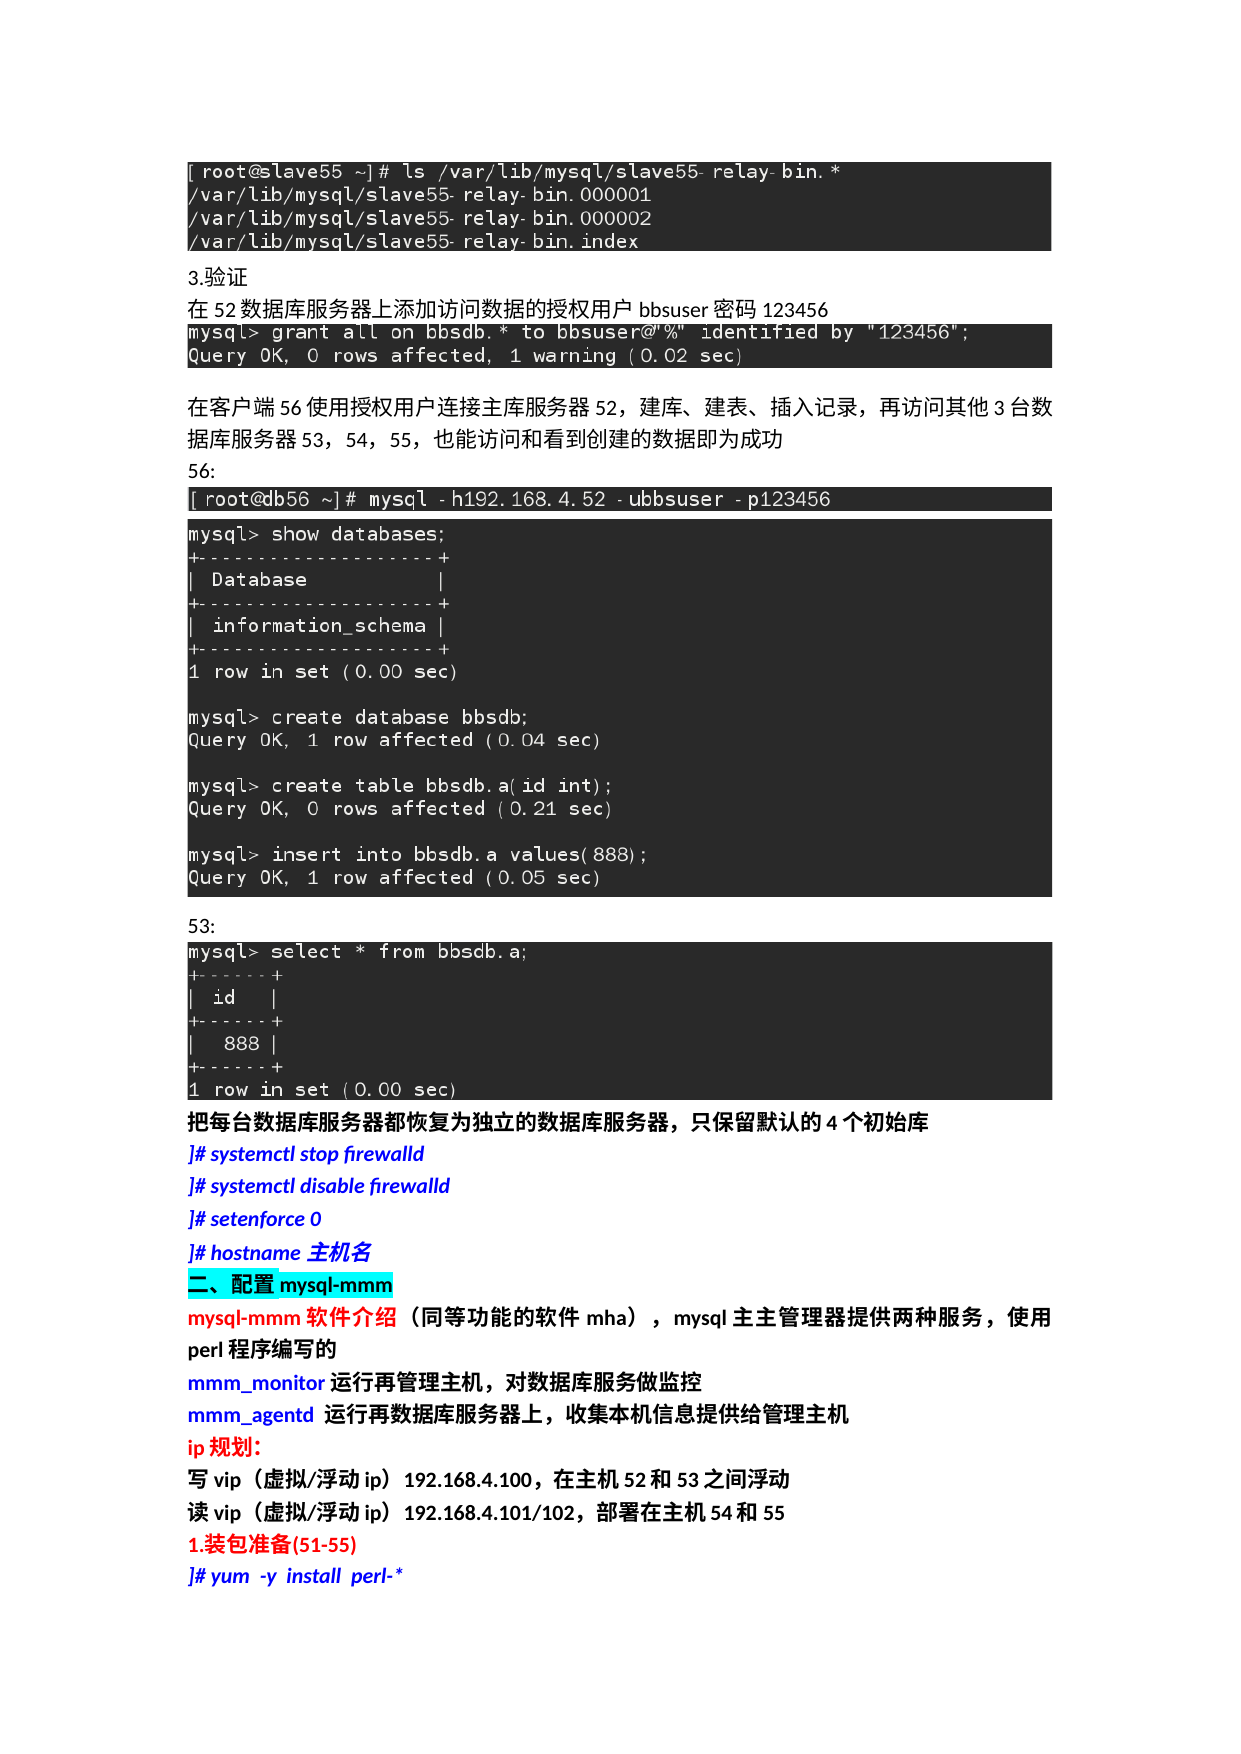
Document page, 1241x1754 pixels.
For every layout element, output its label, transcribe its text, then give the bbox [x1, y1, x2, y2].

list ip规划： [187, 1429, 1053, 1462]
list 1.装包准备(51-55) [187, 1527, 1053, 1559]
list 在客户端56使用授权用户连接主库服务器52，建库、建表、插入记录，再访问其他3台数据库服务器53，54，55，也能访问和看到创建的数据即为成功 [187, 389, 1053, 454]
picture [187, 162, 1052, 251]
list ]# setenforce 0 [187, 1202, 1053, 1234]
list mmm_monitor 运行再管理主机，对数据库服务做监控 [187, 1364, 1053, 1397]
list 56: [187, 454, 1053, 487]
list 验证 [187, 259, 1053, 292]
list ]# systemctl stop firewalld [187, 1137, 1053, 1169]
list 53: [187, 909, 1053, 942]
picture [187, 942, 1053, 1100]
list ]# hostname 主机名 [187, 1234, 1053, 1267]
list 写vip（虚拟/浮动ip）192.168.4.100，在主机52和53之间浮动 [187, 1462, 1053, 1494]
picture [187, 487, 1052, 511]
list mmm_agentd 运行再数据库服务器上，收集本机信息提供给管理主机 [187, 1397, 1053, 1429]
list 配置mysql-mmm [187, 1267, 1053, 1299]
list ]# yum -y install perl-* [187, 1559, 1053, 1592]
list ]# systemctl disable firewalld [187, 1169, 1053, 1202]
list mysql-mmm软件介绍（同等功能的软件mha），mysql主主管理器提供两种服务，使用perl程序编写的 [187, 1299, 1053, 1364]
list 在52数据库服务器上添加访问数据的授权用户bbsuser 密码123456 [187, 292, 1053, 324]
list 把每台数据库服务器都恢复为独立的数据库服务器，只保留默认的4个初始库 [187, 1104, 1053, 1137]
picture [187, 519, 1053, 897]
list 读vip（虚拟/浮动ip）192.168.4.101/102，部署在主机54和55 [187, 1494, 1053, 1527]
picture [187, 324, 1053, 368]
